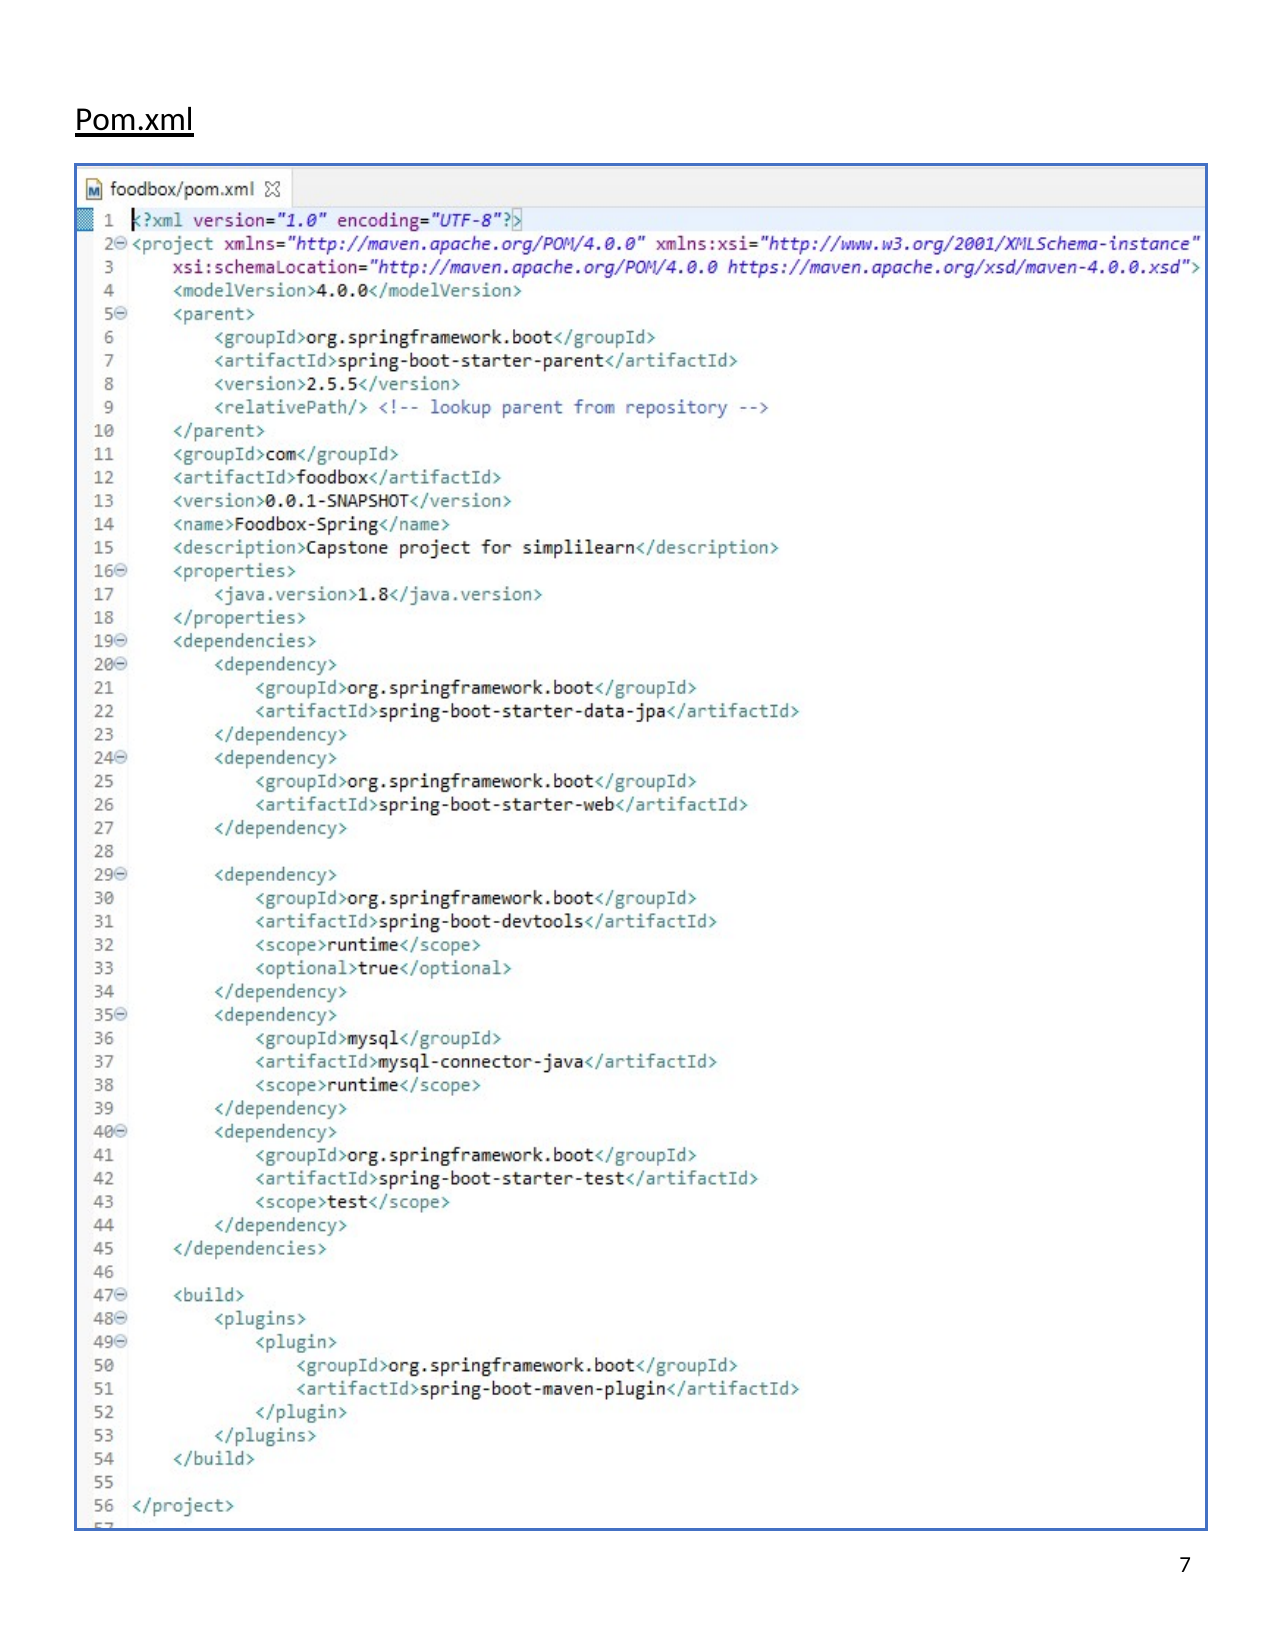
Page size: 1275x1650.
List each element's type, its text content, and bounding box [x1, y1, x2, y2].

text Pom.xml [75, 98, 1196, 139]
picture [77, 166, 1205, 1528]
